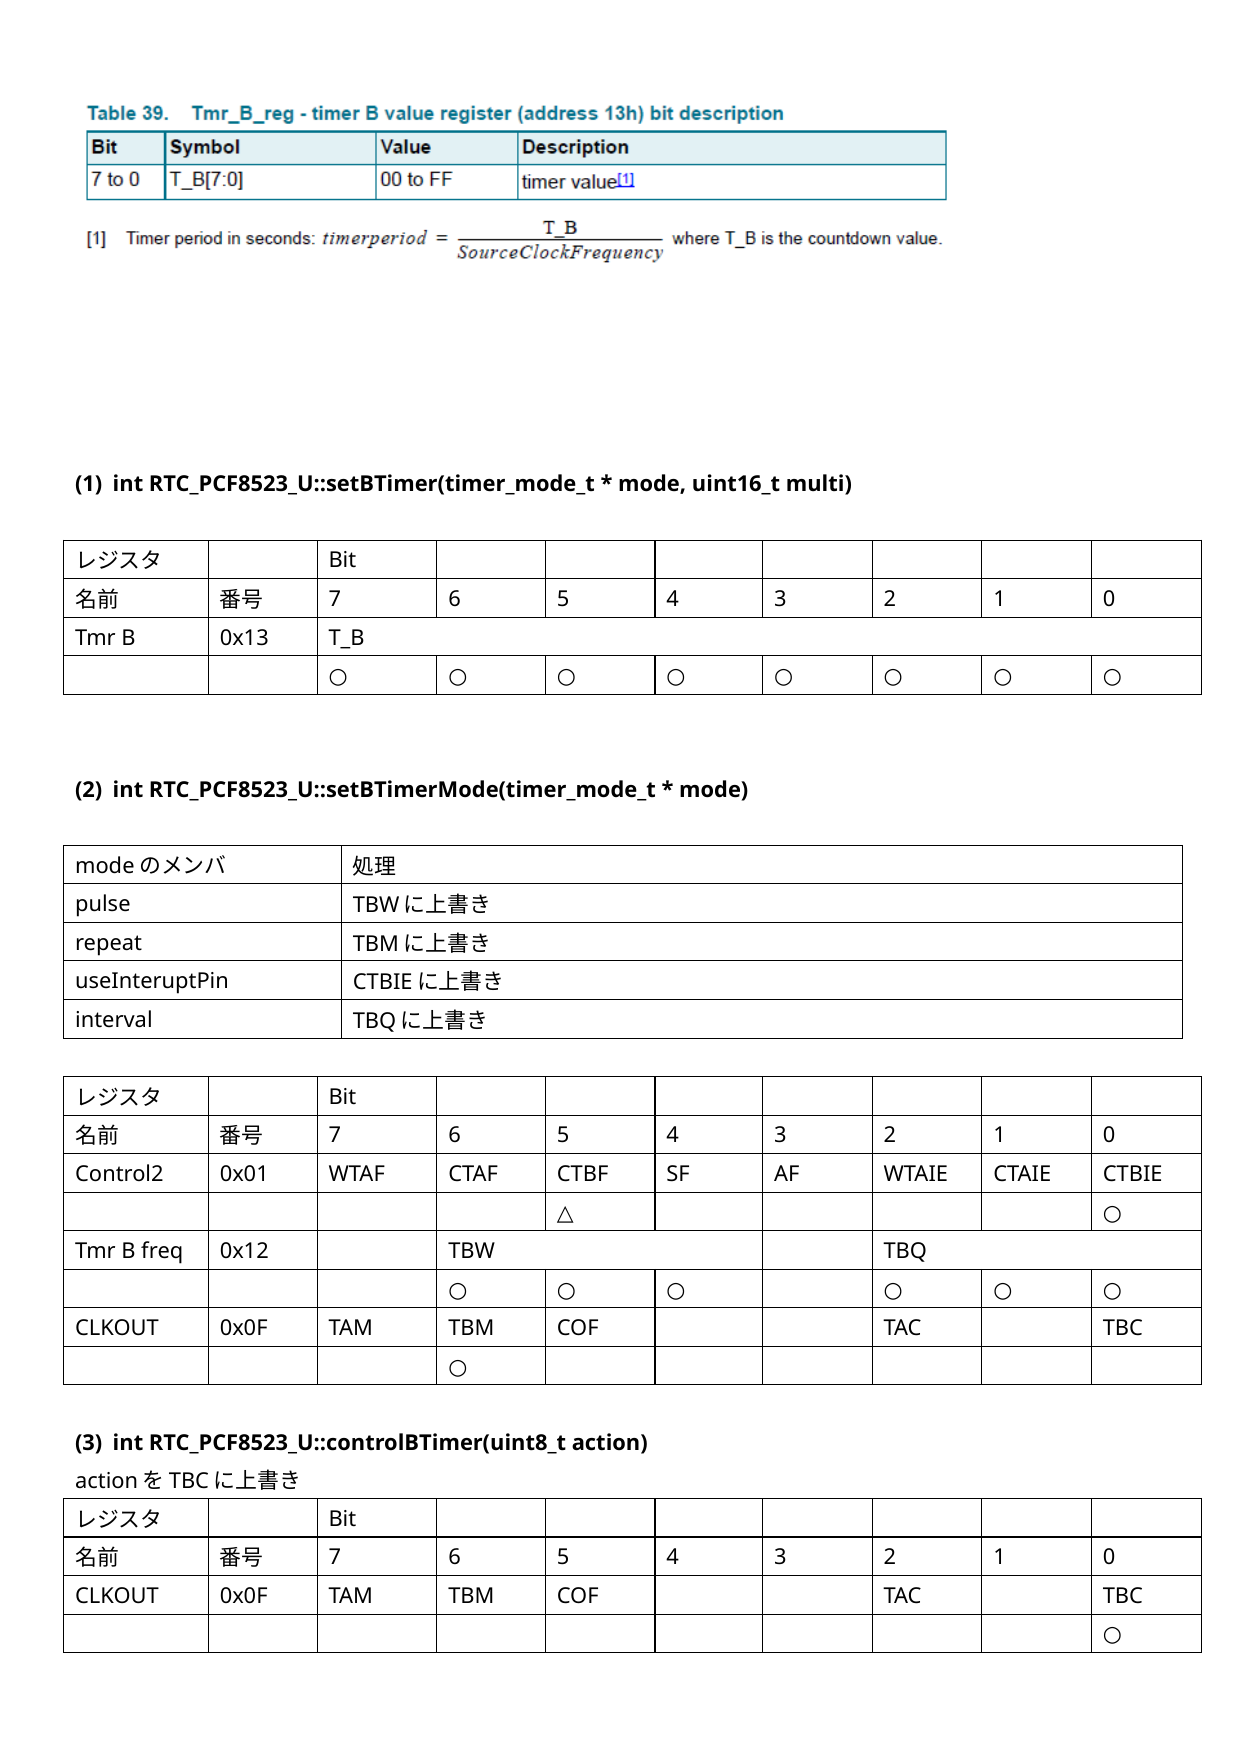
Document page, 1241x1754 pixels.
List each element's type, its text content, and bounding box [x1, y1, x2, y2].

table_cell [546, 1347, 654, 1384]
table_cell [209, 1615, 317, 1652]
table_header [982, 1077, 1091, 1114]
table_cell [64, 1347, 208, 1384]
table_cell [1092, 1347, 1201, 1384]
table_cell Control2 [64, 1154, 208, 1192]
table_cell △ [546, 1193, 654, 1230]
table_cell 1 [982, 1116, 1091, 1153]
table_cell 2 [873, 1538, 981, 1575]
table_cell ○ [656, 656, 762, 694]
table_cell ○ [873, 656, 981, 694]
table_cell CTBIE [1092, 1154, 1201, 1192]
table_cell [763, 1193, 872, 1230]
table_cell TAM [318, 1576, 436, 1613]
table_cell [873, 1193, 981, 1230]
table_cell CTBF [546, 1154, 654, 1192]
table_cell 7 [318, 1116, 436, 1153]
table_cell Tmr B [64, 618, 208, 655]
table_cell CTBIEに上書き [342, 961, 1182, 999]
table_cell 名前 [64, 579, 208, 617]
table_cell 4 [656, 579, 762, 617]
table_cell ○ [982, 1270, 1091, 1307]
table_header [546, 1499, 654, 1536]
table_cell repeat [64, 923, 341, 960]
table_cell 0 [1092, 1116, 1201, 1153]
table_cell 6 [437, 1116, 545, 1153]
table_cell [64, 1193, 208, 1230]
table_cell 7 [318, 1538, 436, 1575]
table_cell TBMに上書き [342, 923, 1182, 960]
table_cell [209, 1193, 317, 1230]
table_header [873, 1499, 981, 1536]
table_cell 0x13 [209, 618, 317, 655]
table_cell SF [656, 1154, 762, 1192]
table_cell [656, 1576, 762, 1613]
table_cell TAM [318, 1308, 436, 1346]
table_cell TBQ [873, 1231, 1201, 1269]
table_cell [64, 656, 208, 694]
table_cell 0x0F [209, 1576, 317, 1613]
table_cell useInteruptPin [64, 961, 341, 999]
table_cell 3 [763, 1116, 872, 1153]
table_cell 1 [982, 579, 1091, 617]
table_cell 6 [437, 579, 545, 617]
table_cell AF [763, 1154, 872, 1192]
table_header [873, 1077, 981, 1114]
text actionをTBCに上書き [75, 1460, 1165, 1498]
table_cell ○ [656, 1270, 762, 1307]
table_cell ○ [318, 656, 436, 694]
table_cell 0 [1092, 1538, 1201, 1575]
table_cell [763, 1231, 872, 1269]
table_cell ○ [437, 656, 545, 694]
table_header Bit [318, 1077, 436, 1114]
table_cell T_B [318, 618, 1201, 655]
table_cell [656, 1347, 762, 1384]
table_header [656, 1499, 762, 1536]
table_header [982, 541, 1091, 578]
table_cell TBWに上書き [342, 884, 1182, 922]
table_header [546, 1077, 654, 1114]
table_cell ○ [1092, 1270, 1201, 1307]
table_header [763, 1499, 872, 1536]
table_cell ○ [1092, 1615, 1201, 1652]
table_header [209, 541, 317, 578]
table_cell [318, 1193, 436, 1230]
table_header レジスタ [64, 1499, 208, 1536]
table_cell 2 [873, 579, 981, 617]
table_cell ○ [982, 656, 1091, 694]
table_cell CLKOUT [64, 1308, 208, 1346]
table_header [763, 1077, 872, 1114]
table_cell 2 [873, 1116, 981, 1153]
table_cell ○ [546, 656, 654, 694]
table_cell 3 [763, 579, 872, 617]
table_cell 名前 [64, 1116, 208, 1153]
subtitle int RTC_PCF8523_U::setBTimerMode(timer_mode_t * mode) [75, 770, 1165, 807]
table_cell [763, 1270, 872, 1307]
table_cell 7 [318, 579, 436, 617]
table_cell WTAF [318, 1154, 436, 1192]
table_cell ○ [873, 1270, 981, 1307]
table_header レジスタ [64, 541, 208, 578]
table_cell [982, 1308, 1091, 1346]
table_cell 1 [982, 1538, 1091, 1575]
table_cell 5 [546, 1116, 654, 1153]
table_cell [873, 1347, 981, 1384]
table_cell 4 [656, 1116, 762, 1153]
table_cell [763, 1308, 872, 1346]
table_header modeのメンバ [64, 846, 341, 883]
table_cell TBW [437, 1231, 762, 1269]
table_cell CTAIE [982, 1154, 1091, 1192]
table_cell ○ [1092, 1193, 1201, 1230]
table_cell 3 [763, 1538, 872, 1575]
table_cell [656, 1615, 762, 1652]
table_cell CTAF [437, 1154, 545, 1192]
table_cell [437, 1193, 545, 1230]
table_cell TBQに上書き [342, 1000, 1182, 1037]
table_cell 0x0F [209, 1308, 317, 1346]
table_cell [982, 1576, 1091, 1613]
table_cell [318, 1615, 436, 1652]
table_header [437, 1499, 545, 1536]
table_cell [209, 656, 317, 694]
table_header [437, 541, 545, 578]
table_cell 0x12 [209, 1231, 317, 1269]
table_header [437, 1077, 545, 1114]
table_cell [437, 1615, 545, 1652]
table_cell [656, 1193, 762, 1230]
picture [75, 89, 961, 278]
table_cell TAC [873, 1576, 981, 1613]
subtitle int RTC_PCF8523_U::controlBTimer(uint8_t action) [75, 1423, 1165, 1460]
table_cell TBC [1092, 1308, 1201, 1346]
table_header [873, 541, 981, 578]
table_cell interval [64, 1000, 341, 1037]
table_cell [656, 1308, 762, 1346]
table_cell pulse [64, 884, 341, 922]
table_cell [318, 1270, 436, 1307]
table_cell ○ [437, 1347, 545, 1384]
table_cell TAC [873, 1308, 981, 1346]
table_cell 番号 [209, 1538, 317, 1575]
table_header [209, 1499, 317, 1536]
table_header [982, 1499, 1091, 1536]
table_cell 6 [437, 1538, 545, 1575]
table_header [546, 541, 654, 578]
table_cell [209, 1270, 317, 1307]
table_cell [546, 1615, 654, 1652]
table_cell [209, 1347, 317, 1384]
table_cell ○ [546, 1270, 654, 1307]
table_cell 0 [1092, 579, 1201, 617]
table_header 処理 [342, 846, 1182, 883]
table_header [656, 541, 762, 578]
table_cell [982, 1615, 1091, 1652]
table_header [209, 1077, 317, 1114]
table_cell [982, 1193, 1091, 1230]
table_cell 5 [546, 579, 654, 617]
table_header [763, 541, 872, 578]
table_header [1092, 1077, 1201, 1114]
table_cell [763, 1615, 872, 1652]
table_cell COF [546, 1576, 654, 1613]
table_header [1092, 1499, 1201, 1536]
table_cell 0x01 [209, 1154, 317, 1192]
table_cell [318, 1231, 436, 1269]
table_header Bit [318, 541, 436, 578]
subtitle int RTC_PCF8523_U::setBTimer(timer_mode_t * mode, uint16_t multi) [75, 464, 1165, 502]
table_cell TBC [1092, 1576, 1201, 1613]
table_cell [64, 1270, 208, 1307]
table_cell [982, 1347, 1091, 1384]
table_cell 5 [546, 1538, 654, 1575]
table_cell TBM [437, 1576, 545, 1613]
table_header [1092, 541, 1201, 578]
table_cell 名前 [64, 1538, 208, 1575]
table_cell COF [546, 1308, 654, 1346]
table_header レジスタ [64, 1077, 208, 1114]
table_cell [763, 1576, 872, 1613]
table_cell Tmr B freq [64, 1231, 208, 1269]
table_cell TBM [437, 1308, 545, 1346]
table_cell [763, 1347, 872, 1384]
table_cell [318, 1347, 436, 1384]
table_cell 番号 [209, 579, 317, 617]
table_cell 4 [656, 1538, 762, 1575]
table_cell WTAIE [873, 1154, 981, 1192]
table_cell ○ [437, 1270, 545, 1307]
table_cell CLKOUT [64, 1576, 208, 1613]
table_cell [64, 1615, 208, 1652]
table_header Bit [318, 1499, 436, 1536]
table_cell ○ [763, 656, 872, 694]
table_cell ○ [1092, 656, 1201, 694]
table_header [656, 1077, 762, 1114]
table_cell [873, 1615, 981, 1652]
table_cell 番号 [209, 1116, 317, 1153]
